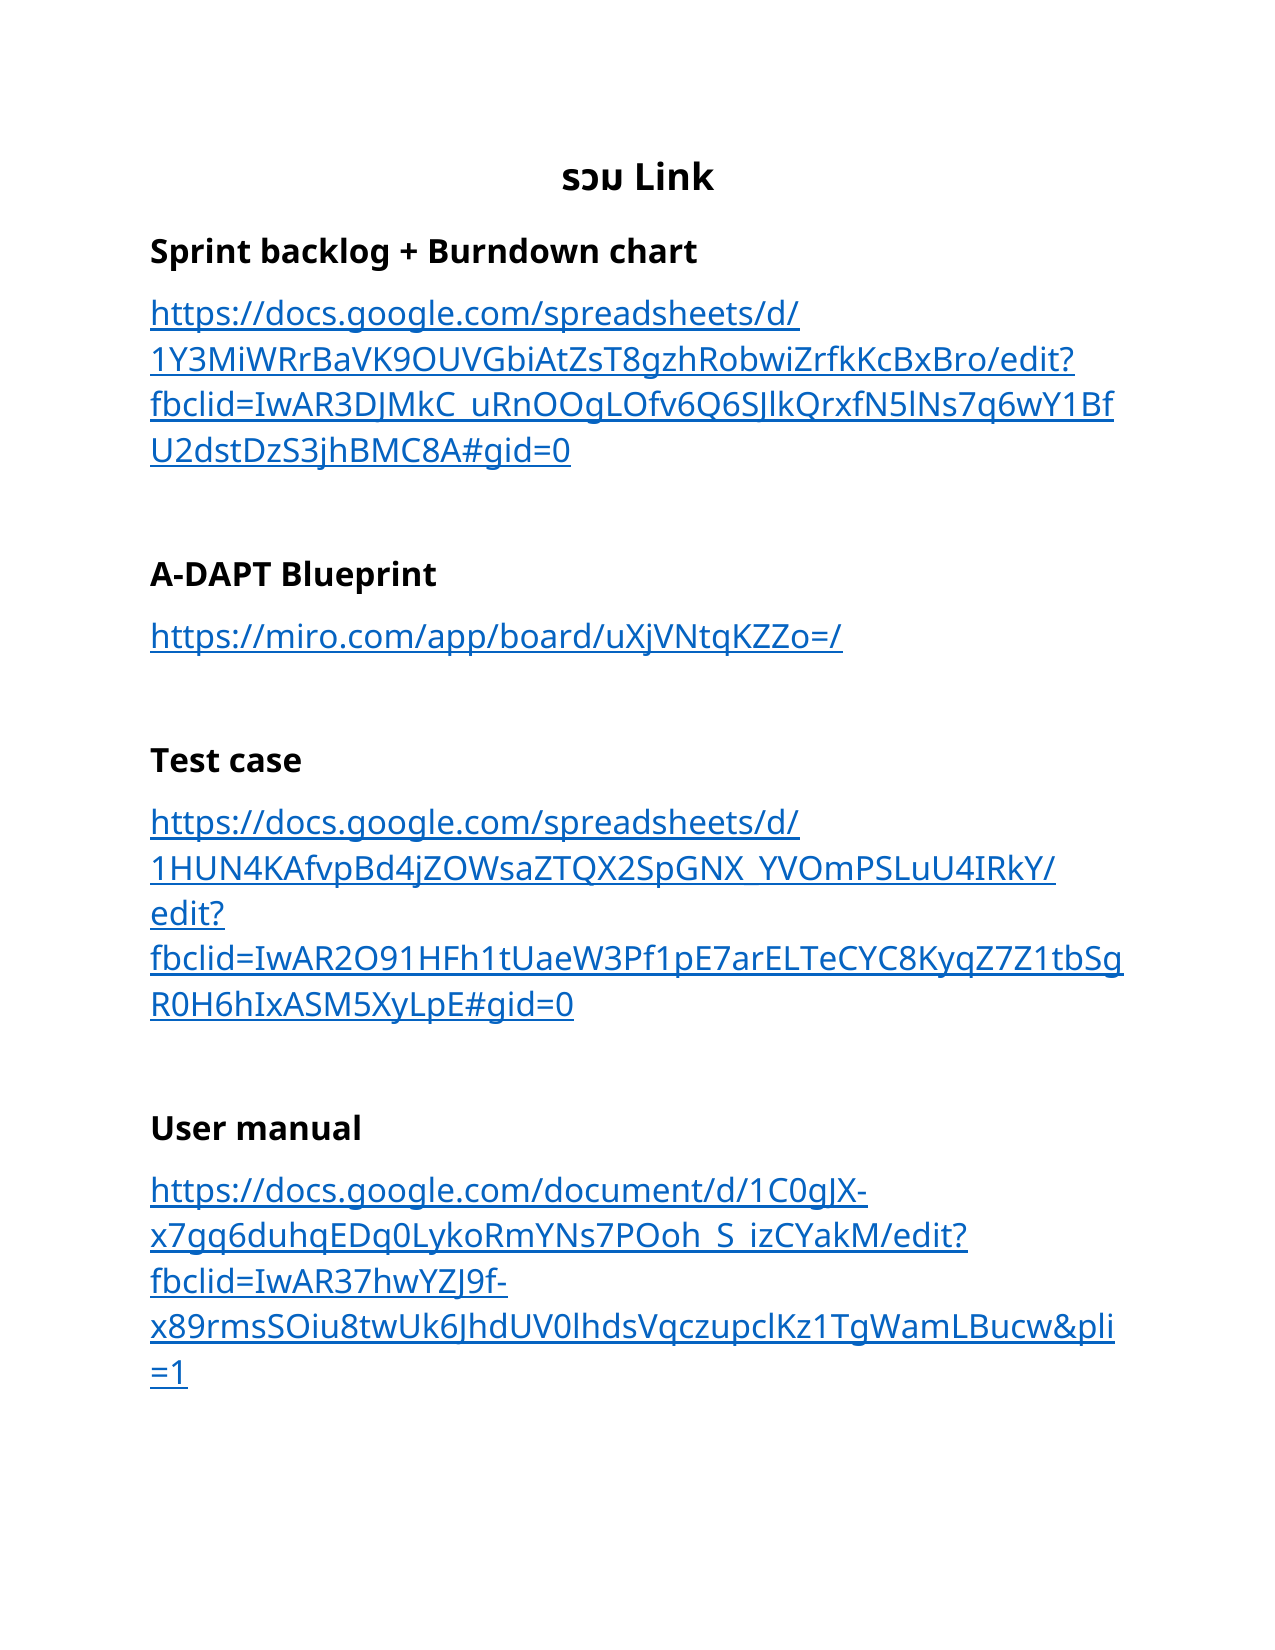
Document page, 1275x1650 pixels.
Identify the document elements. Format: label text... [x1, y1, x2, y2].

text Test case [150, 737, 1125, 782]
text รวม Link [150, 150, 1125, 207]
text https://miro.com/app/board/uXjVNtqKZZo=/ [150, 613, 1125, 658]
text A-DAPT Blueprint [150, 551, 1125, 596]
text User manual [150, 1105, 1125, 1150]
text https://docs.google.com/spreadsheets/d/1Y3MiWRrBaVK9OUVGbiAtZsT8gzhRobwiZrfkKcBxBro/edit?fbclid=IwAR3DJMkC_uRnOOgLOfv6Q6SJlkQrxfN5lNs7q6wY1BfU2dstDzS3jhBMC8A#gid=0 [150, 290, 1125, 472]
text https://docs.google.com/document/d/1C0gJX-x7gq6duhqEDq0LykoRmYNs7POoh_S_izCYakM/edit?fbclid=IwAR37hwYZJ9f-x89rmsSOiu8twUk6JhdUV0lhdsVqczupclKz1TgWamLBucw&pli=1 [150, 1167, 1125, 1394]
text Sprint backlog + Burndown chart [150, 228, 1125, 273]
text https://docs.google.com/spreadsheets/d/1HUN4KAfvpBd4jZOWsaZTQX2SpGNX_YVOmPSLuU4IRkY/edit?fbclid=IwAR2O91HFh1tUaeW3Pf1pE7arELTeCYC8KyqZ7Z1tbSgR0H6hIxASM5XyLpE#gid=0 [150, 799, 1125, 1026]
